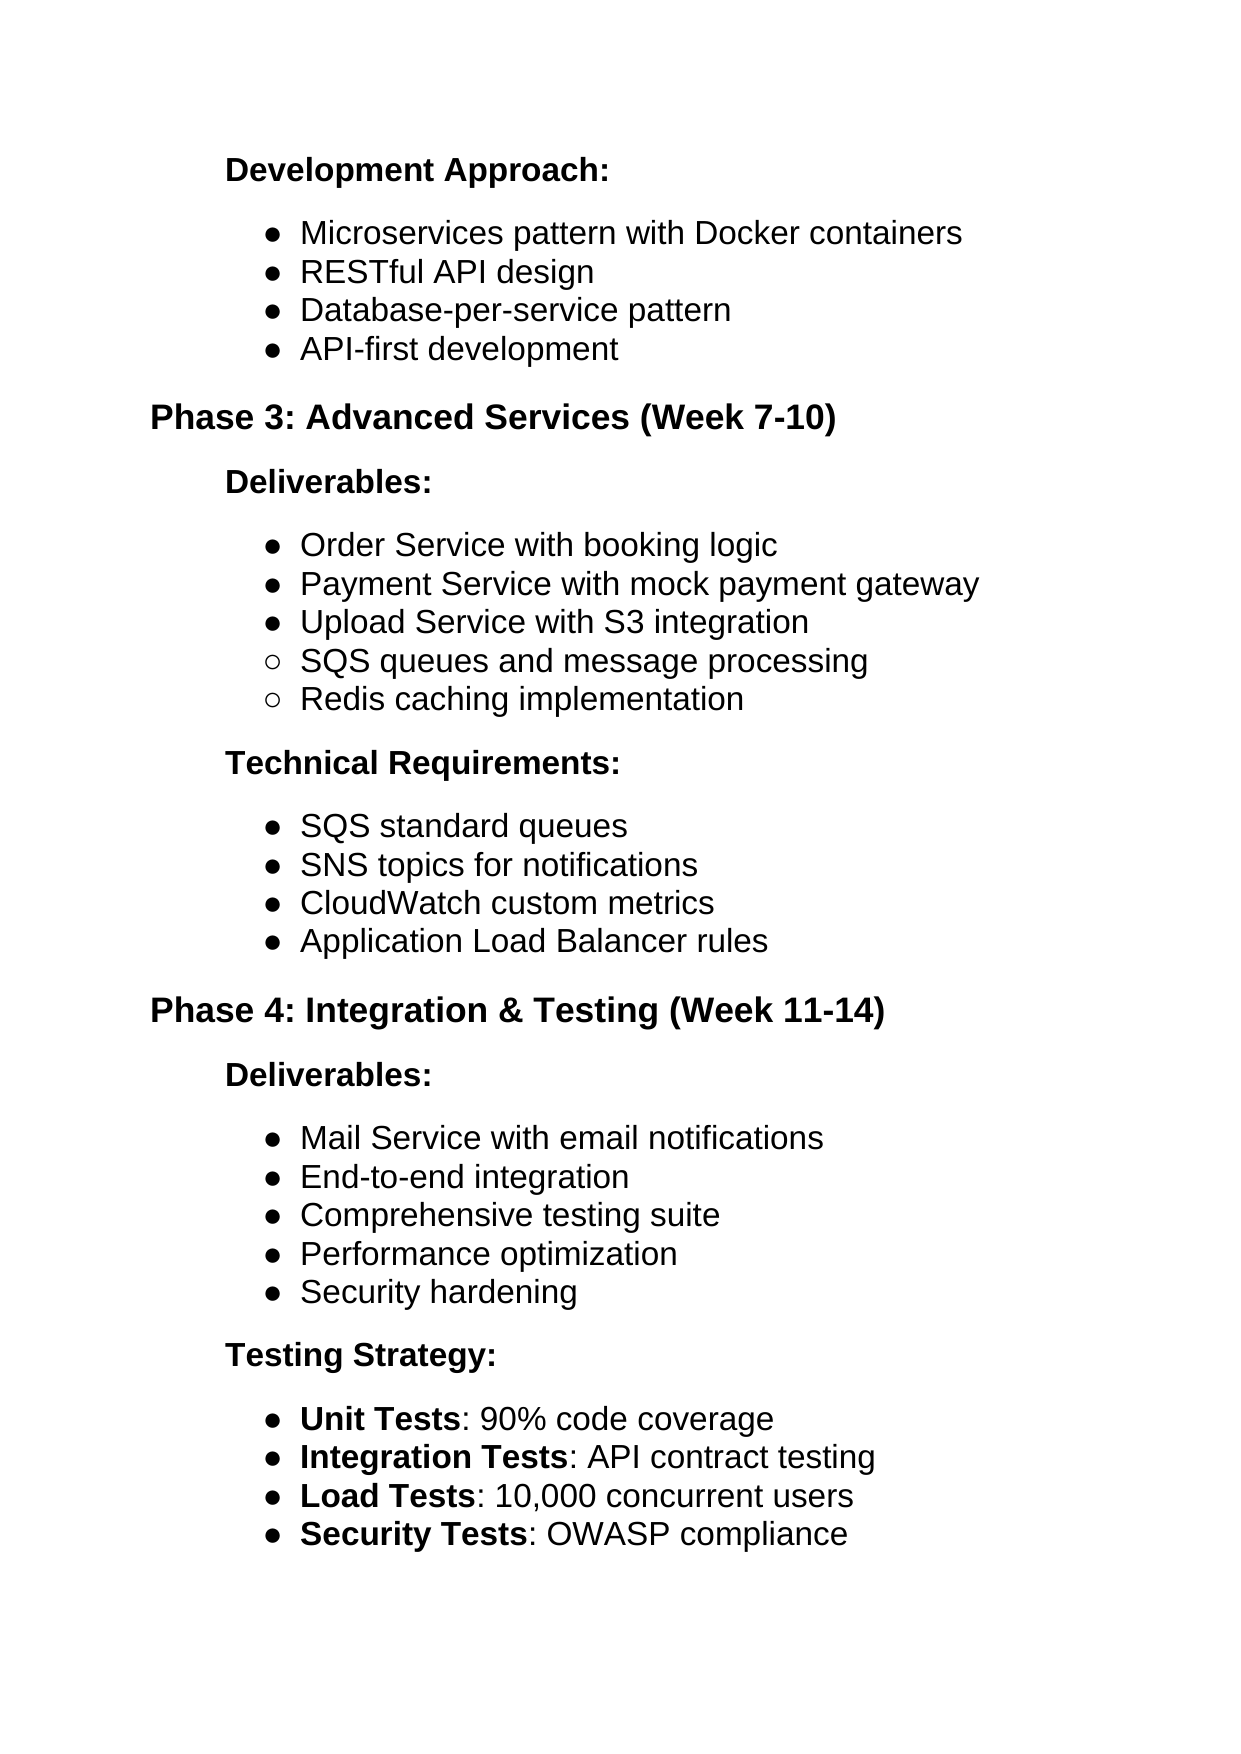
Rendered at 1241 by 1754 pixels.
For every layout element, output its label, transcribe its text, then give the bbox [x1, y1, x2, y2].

list End-to-end integration [262, 1157, 1090, 1195]
list Microservices pattern with Docker containers [262, 213, 1090, 252]
list Security Tests: OWASP compliance [262, 1514, 1090, 1553]
subtitle Phase 4: Integration & Testing (Week 11-14) [150, 989, 1090, 1030]
list Application Load Balancer rules [262, 921, 1090, 960]
list SQS standard queues [262, 806, 1090, 844]
list Mail Service with email notifications [262, 1118, 1090, 1157]
text Testing Strategy: [225, 1335, 1090, 1374]
list Load Tests: 10,000 concurrent users [262, 1476, 1090, 1514]
list CloudWatch custom metrics [262, 883, 1090, 921]
list Database-per-service pattern [262, 290, 1090, 329]
list Order Service with booking logic [262, 526, 1090, 564]
list SQS queues and message processing [262, 641, 1090, 679]
list Upload Service with S3 integration [262, 602, 1090, 641]
subtitle Phase 3: Advanced Services (Week 7-10) [150, 396, 1090, 437]
list Redis caching implementation [262, 679, 1090, 718]
list Integration Tests: API contract testing [262, 1437, 1090, 1476]
list Comprehensive testing suite [262, 1195, 1090, 1233]
text Deliverables: [225, 462, 1090, 501]
text Technical Requirements: [225, 743, 1090, 781]
list Security hardening [262, 1272, 1090, 1310]
list SNS topics for notifications [262, 844, 1090, 883]
list Payment Service with mock payment gateway [262, 564, 1090, 602]
list API-first development [262, 329, 1090, 367]
text Development Approach: [225, 150, 1090, 188]
list Unit Tests: 90% code coverage [262, 1399, 1090, 1437]
list RESTful API design [262, 252, 1090, 290]
list Performance optimization [262, 1233, 1090, 1272]
text Deliverables: [225, 1055, 1090, 1093]
